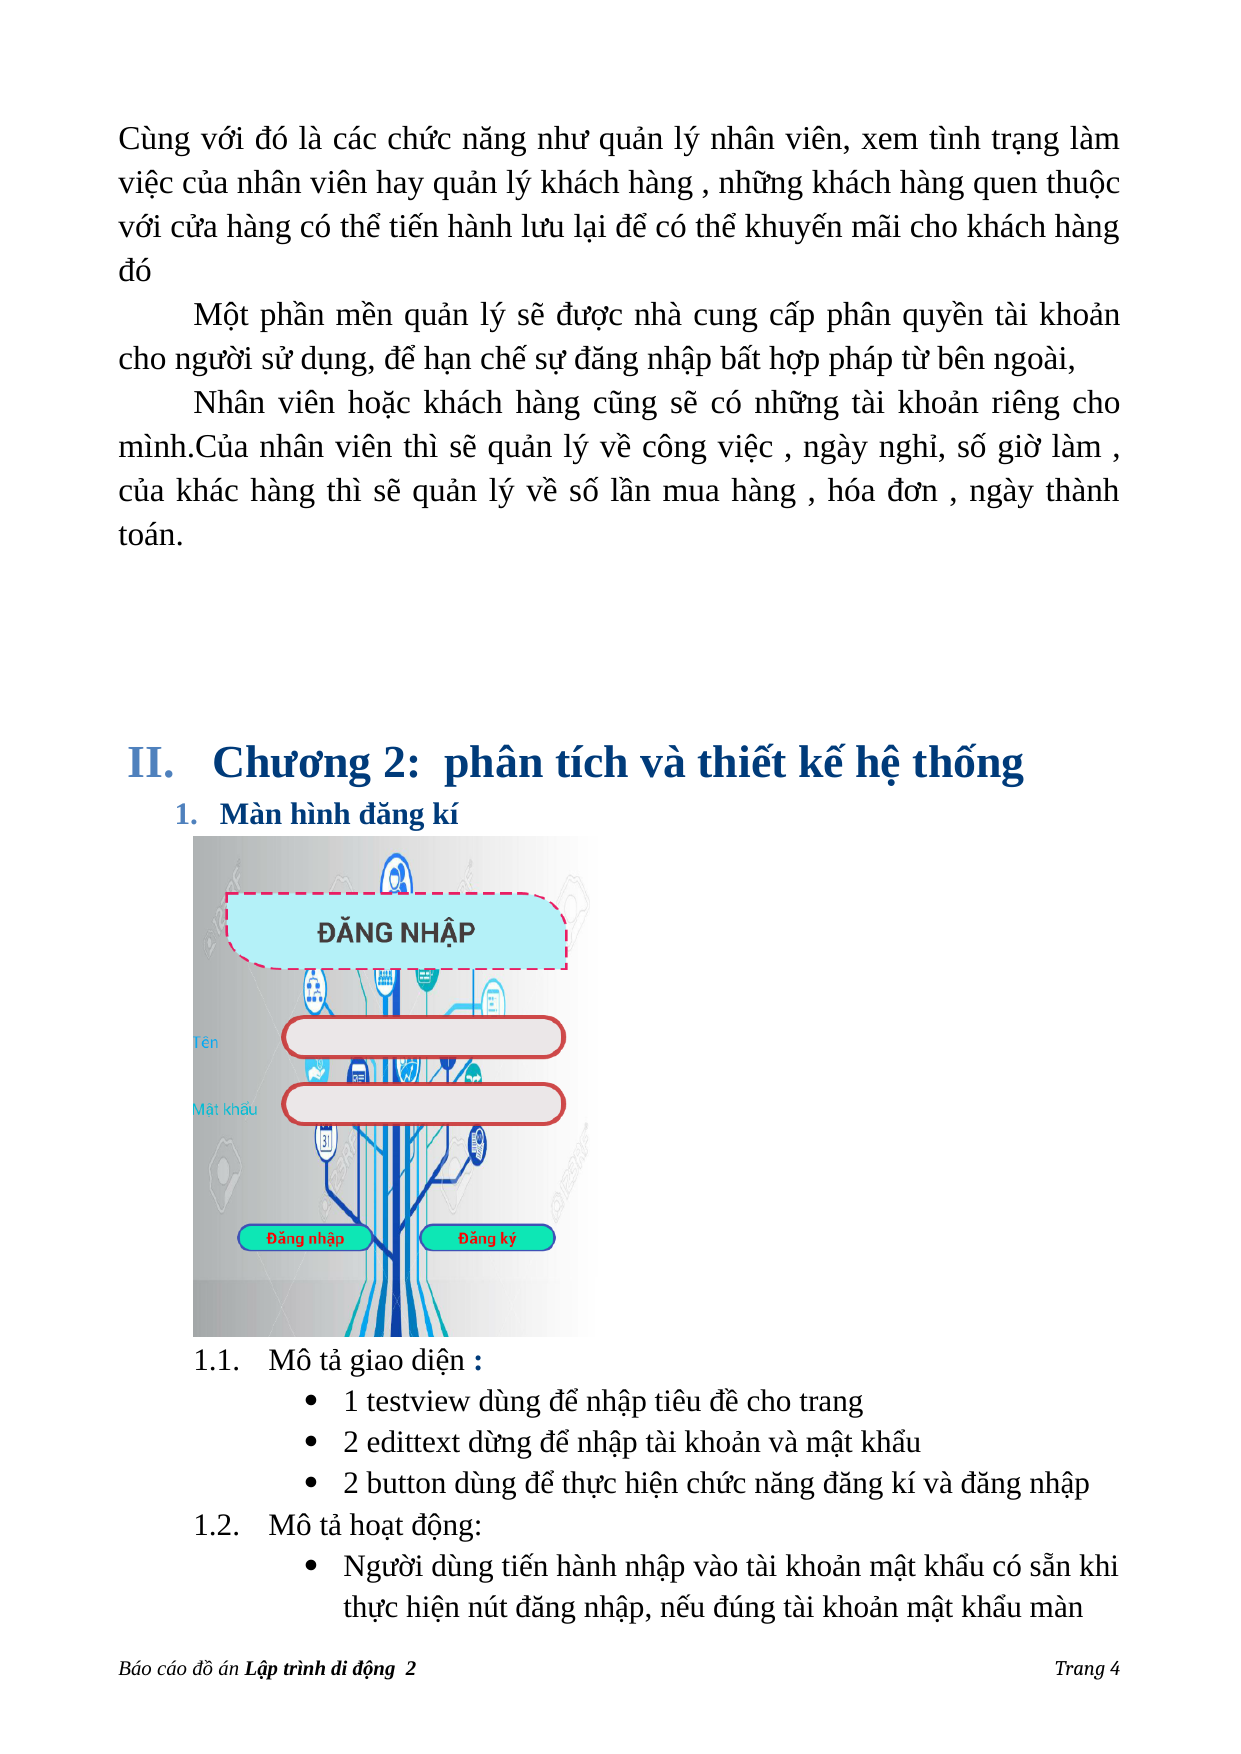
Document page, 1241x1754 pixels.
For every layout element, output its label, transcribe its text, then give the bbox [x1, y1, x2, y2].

list 1 testview dùng để nhập tiêu đề cho trang [306, 1382, 1122, 1418]
list 2 button dùng để thực hiện chức năng đăng kí và đăng nhập [306, 1465, 1122, 1501]
list Chương 2: phân tích và thiết kế hệ thống [174, 735, 1122, 788]
list Mô tả giao diện : [193, 1341, 1122, 1377]
list Màn hình đăng kí [174, 796, 1122, 831]
text Cùng với đó là các chức năng như quản lý nhân viên, xem tình trạng làm việc của nhân viên hay quản lý khách hàng , những khách hàng quen thuộc với cửa hàng có thể tiến hành lưu lại để có thể khuyến mãi cho khách hàng đó [118, 118, 1122, 289]
list Mô tả hoạt động: [193, 1506, 1122, 1542]
picture [193, 836, 601, 1337]
text Nhân viên hoặc khách hàng cũng sẽ có những tài khoản riêng cho mình.Của nhân viên thì sẽ quản lý về công việc , ngày nghỉ, số giờ làm , của khác hàng thì sẽ quản lý về số lần mua hàng , hóa đơn , ngày thành toán. [118, 382, 1122, 553]
text Một phần mền quản lý sẽ được nhà cung cấp phân quyền tài khoản cho người sử dụng, để hạn chế sự đăng nhập bất hợp pháp từ bên ngoài, [118, 294, 1122, 377]
list 2 edittext dừng để nhập tài khoản và mật khẩu [306, 1423, 1122, 1459]
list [306, 1547, 1122, 1624]
